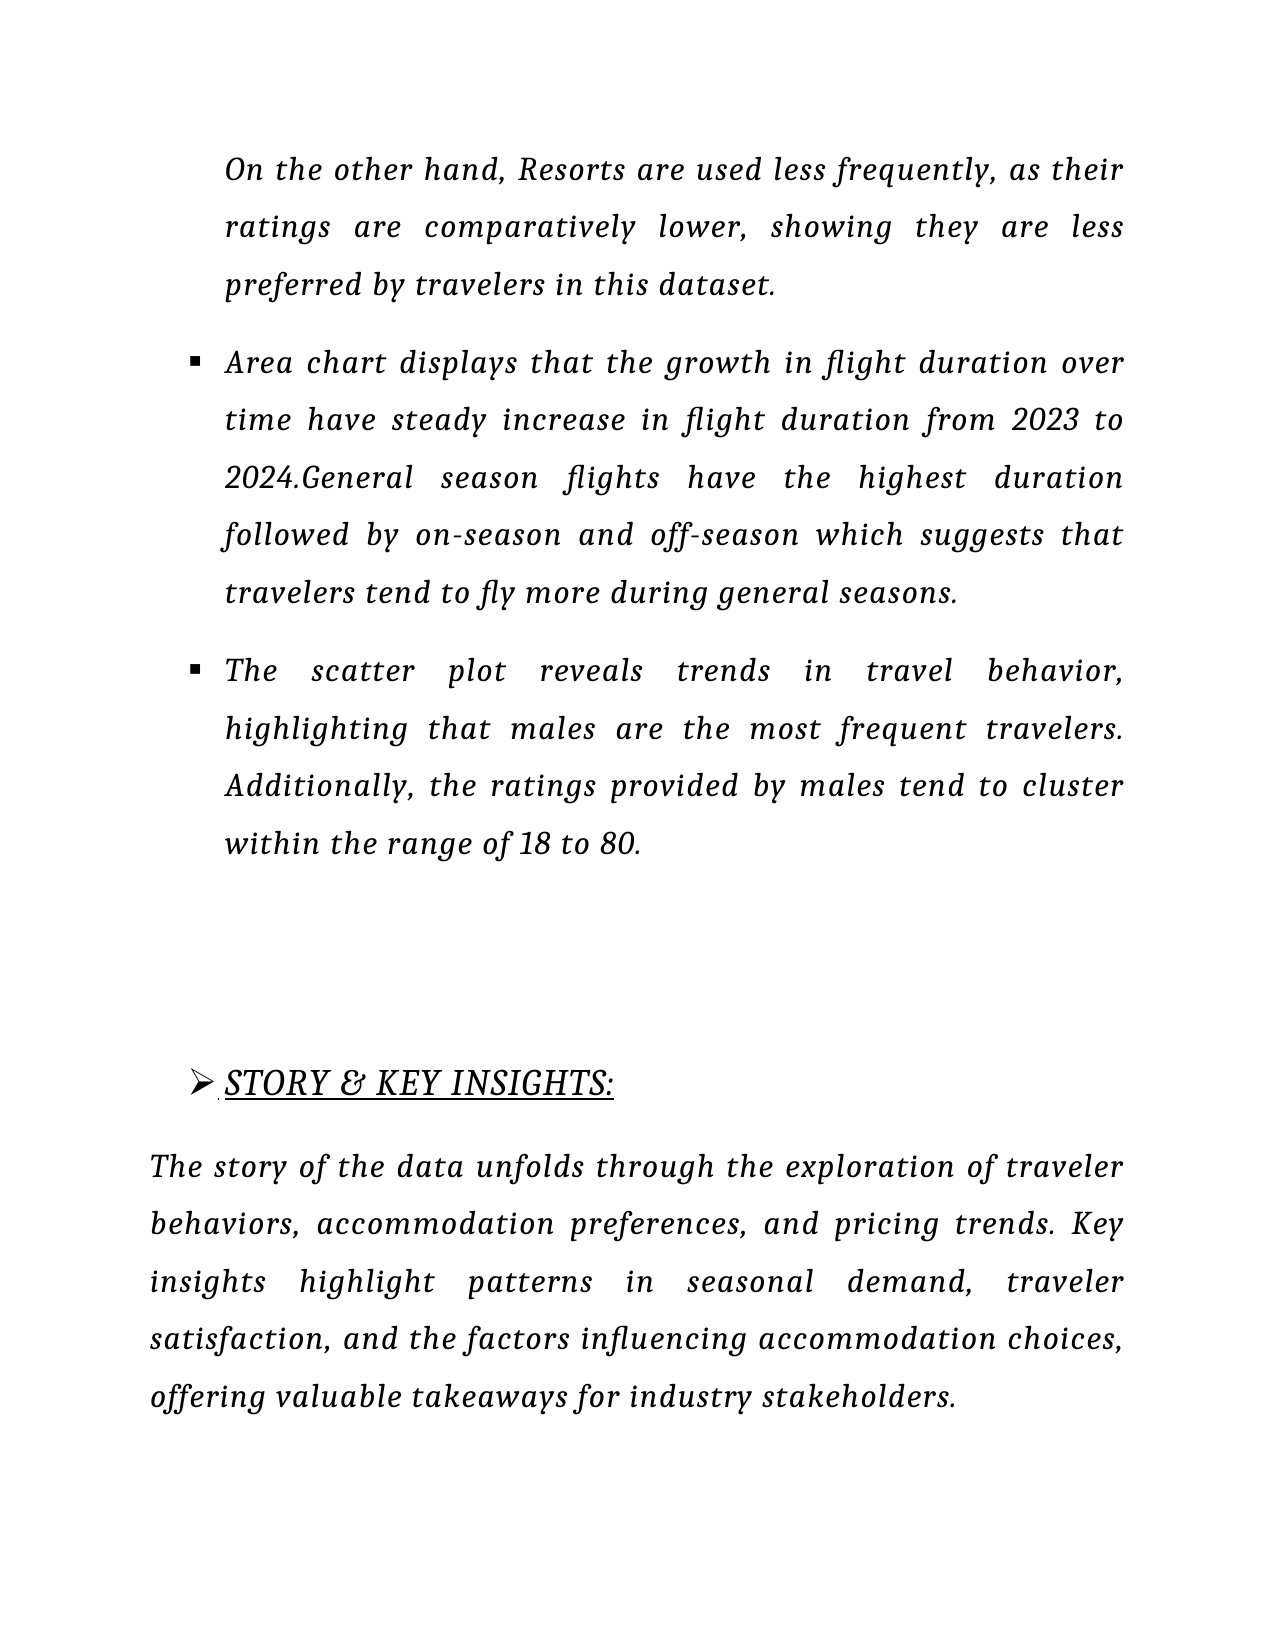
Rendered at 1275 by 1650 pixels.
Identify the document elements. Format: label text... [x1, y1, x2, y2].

subtitle The scatter plot reveals trends in travel behavior, highlighting that males are the most frequent travelers. Additionally, the ratings provided by males tend to cluster within the range of 18 to 80. [187, 652, 1125, 862]
subtitle STORY & KEY INSIGHTS: [187, 1062, 1125, 1105]
subtitle Area chart displays that the growth in flight duration over time have steady increase in flight duration from 2023 to 2024.General season flights have the highest duration followed by on-season and off-season which suggests that travelers tend to fly more during general seasons. [187, 343, 1125, 612]
subtitle The story of the data unfolds through the exploration of traveler behaviors, accommodation preferences, and pricing trends. Key insights highlight patterns in seasonal demand, traveler satisfaction, and the factors influencing accommodation choices, offering valuable takeaways for industry stakeholders. [150, 1147, 1125, 1415]
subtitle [187, 150, 1125, 303]
